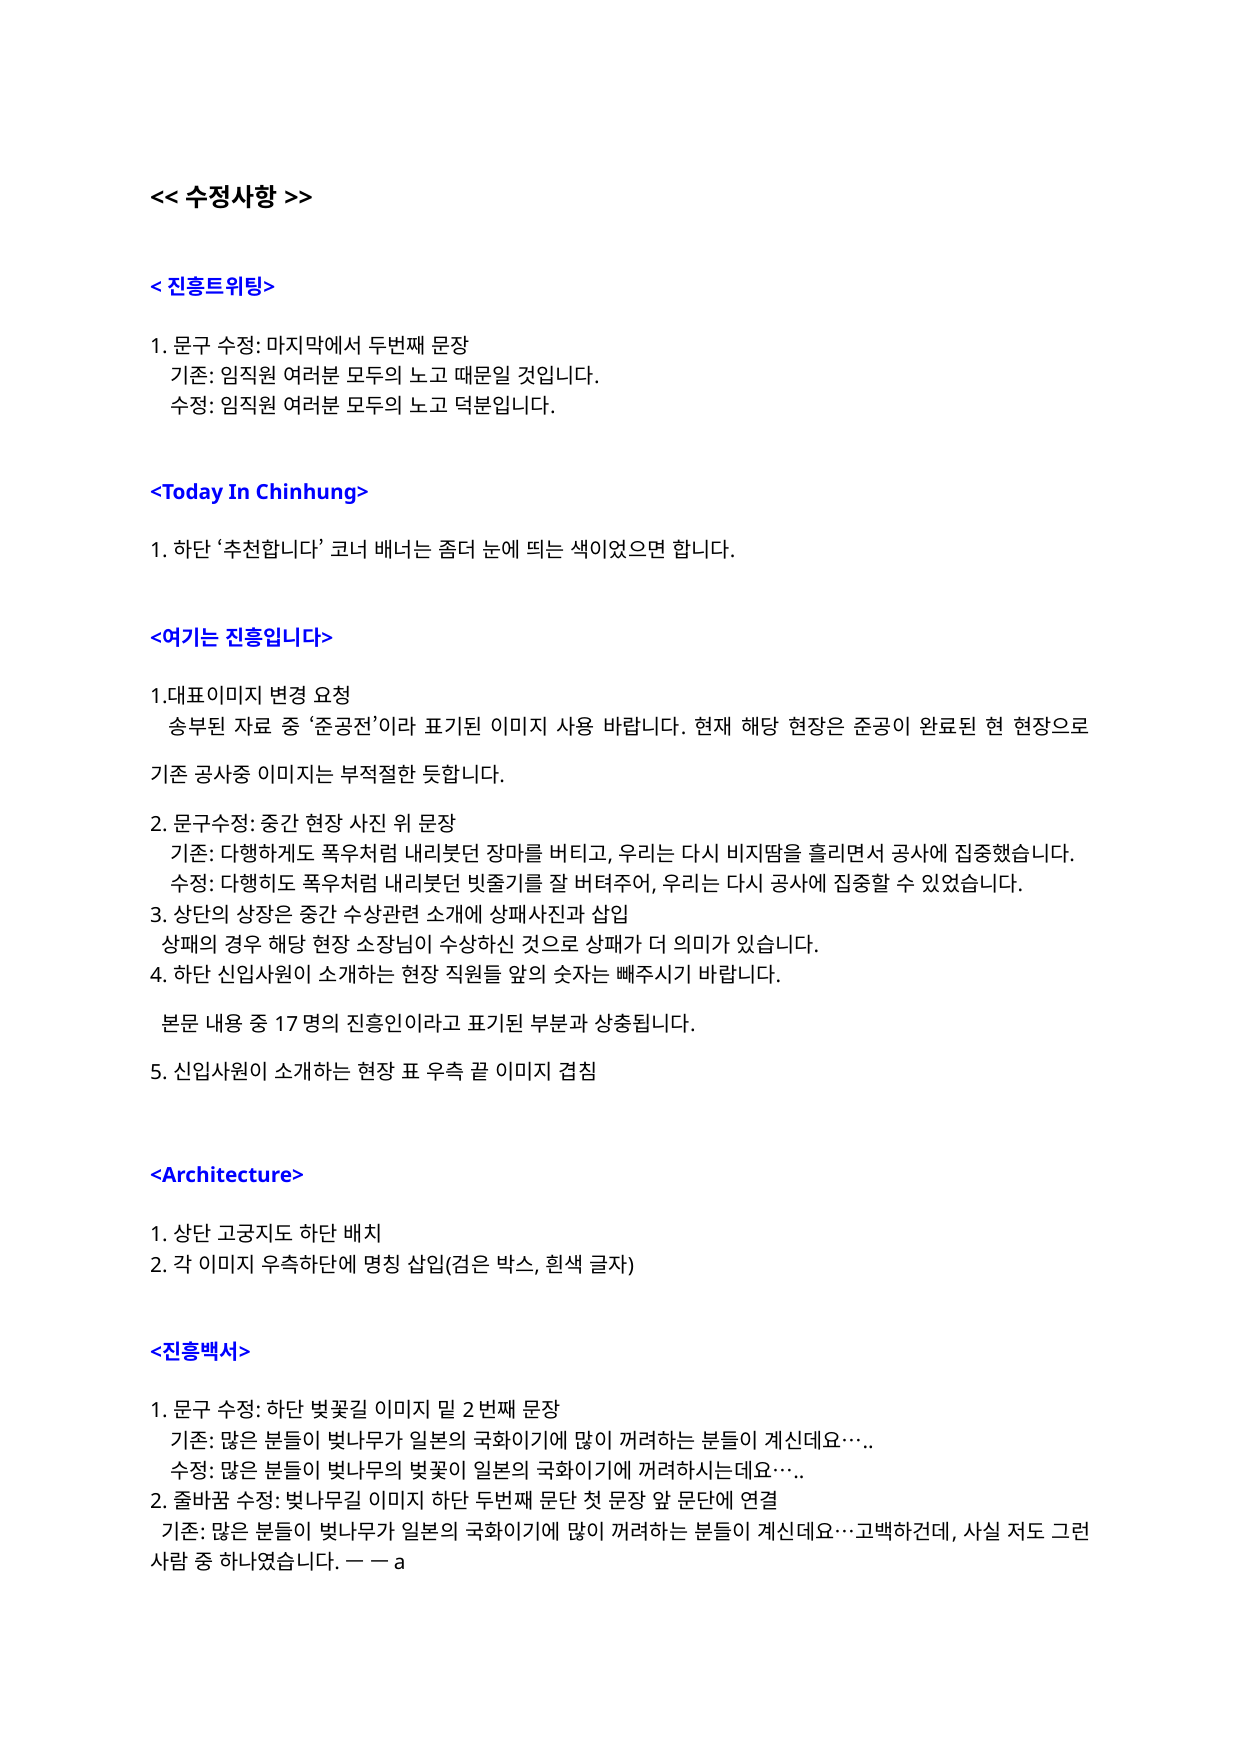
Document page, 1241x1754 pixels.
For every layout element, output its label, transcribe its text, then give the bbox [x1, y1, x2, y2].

text <진흥백서> [150, 1335, 1090, 1365]
text 수정: 많은 분들이 벚나무의 벚꽃이 일본의 국화이기에 꺼려하시는데요….. [150, 1454, 1090, 1485]
text 상패의 경우 해당 현장 소장님이 수상하신 것으로 상패가 더 의미가 있습니다. [150, 928, 1090, 958]
text <Architecture> [150, 1161, 1090, 1189]
text 3. 상단의 상장은 중간 수상관련 소개에 상패사진과 삽입 [150, 898, 1090, 928]
text 5. 신입사원이 소개하는 현장 표 우측 끝 이미지 겹침 [150, 1055, 1090, 1086]
text 2. 문구수정: 중간 현장 사진 위 문장 [150, 807, 1090, 837]
text 1. 상단 고궁지도 하단 배치 [150, 1217, 1090, 1248]
text 수정: 다행히도 폭우처럼 내리붓던 빗줄기를 잘 버텨주어, 우리는 다시 공사에 집중할 수 있었습니다. [150, 867, 1090, 898]
text 1.대표이미지 변경 요청 [150, 680, 1090, 710]
text 송부된 자료 중 ‘준공전’이라 표기된 이미지 사용 바랍니다. 현재 해당 현장은 준공이 완료된 현 현장으로 기존 공사중 이미지는 부적절한 듯합니다. [150, 710, 1090, 789]
text 기존: 다행하게도 폭우처럼 내리붓던 장마를 버티고, 우리는 다시 비지땀을 흘리면서 공사에 집중했습니다. [150, 837, 1090, 867]
text 수정: 임직원 여러분 모두의 노고 덕분입니다. [150, 390, 1090, 420]
text 1. 하단 ‘추천합니다’ 코너 배너는 좀더 눈에 띄는 색이었으면 합니다. [150, 534, 1090, 564]
text 4. 하단 신입사원이 소개하는 현장 직원들 앞의 숫자는 빼주시기 바랍니다. [150, 958, 1090, 989]
text 기존: 임직원 여러분 모두의 노고 때문일 것입니다. [150, 359, 1090, 390]
text < 진흥트위팅> [150, 270, 1090, 301]
text 2. 줄바꿈 수정: 벚나무길 이미지 하단 두번째 문단 첫 문장 앞 문단에 연결 [150, 1485, 1090, 1515]
text 1. 문구 수정: 마지막에서 두번째 문장 [150, 329, 1090, 359]
text 기존: 많은 분들이 벚나무가 일본의 국화이기에 많이 꺼려하는 분들이 계신데요…고백하건데, 사실 저도 그런 사람 중 하나였습니다. ㅡ ㅡa [150, 1515, 1090, 1576]
text << 수정사항 >> [150, 177, 1090, 213]
text 본문 내용 중 17명의 진흥인이라고 표기된 부분과 상충됩니다. [150, 1007, 1090, 1037]
text 2. 각 이미지 우측하단에 명칭 삽입(검은 박스, 흰색 글자) [150, 1248, 1090, 1278]
text <여기는 진흥입니다> [150, 621, 1090, 651]
text <Today In Chinhung> [150, 477, 1090, 505]
text 기존: 많은 분들이 벚나무가 일본의 국화이기에 많이 꺼려하는 분들이 계신데요….. [150, 1424, 1090, 1454]
text 1. 문구 수정: 하단 벚꽃길 이미지 밑 2번째 문장 [150, 1394, 1090, 1424]
